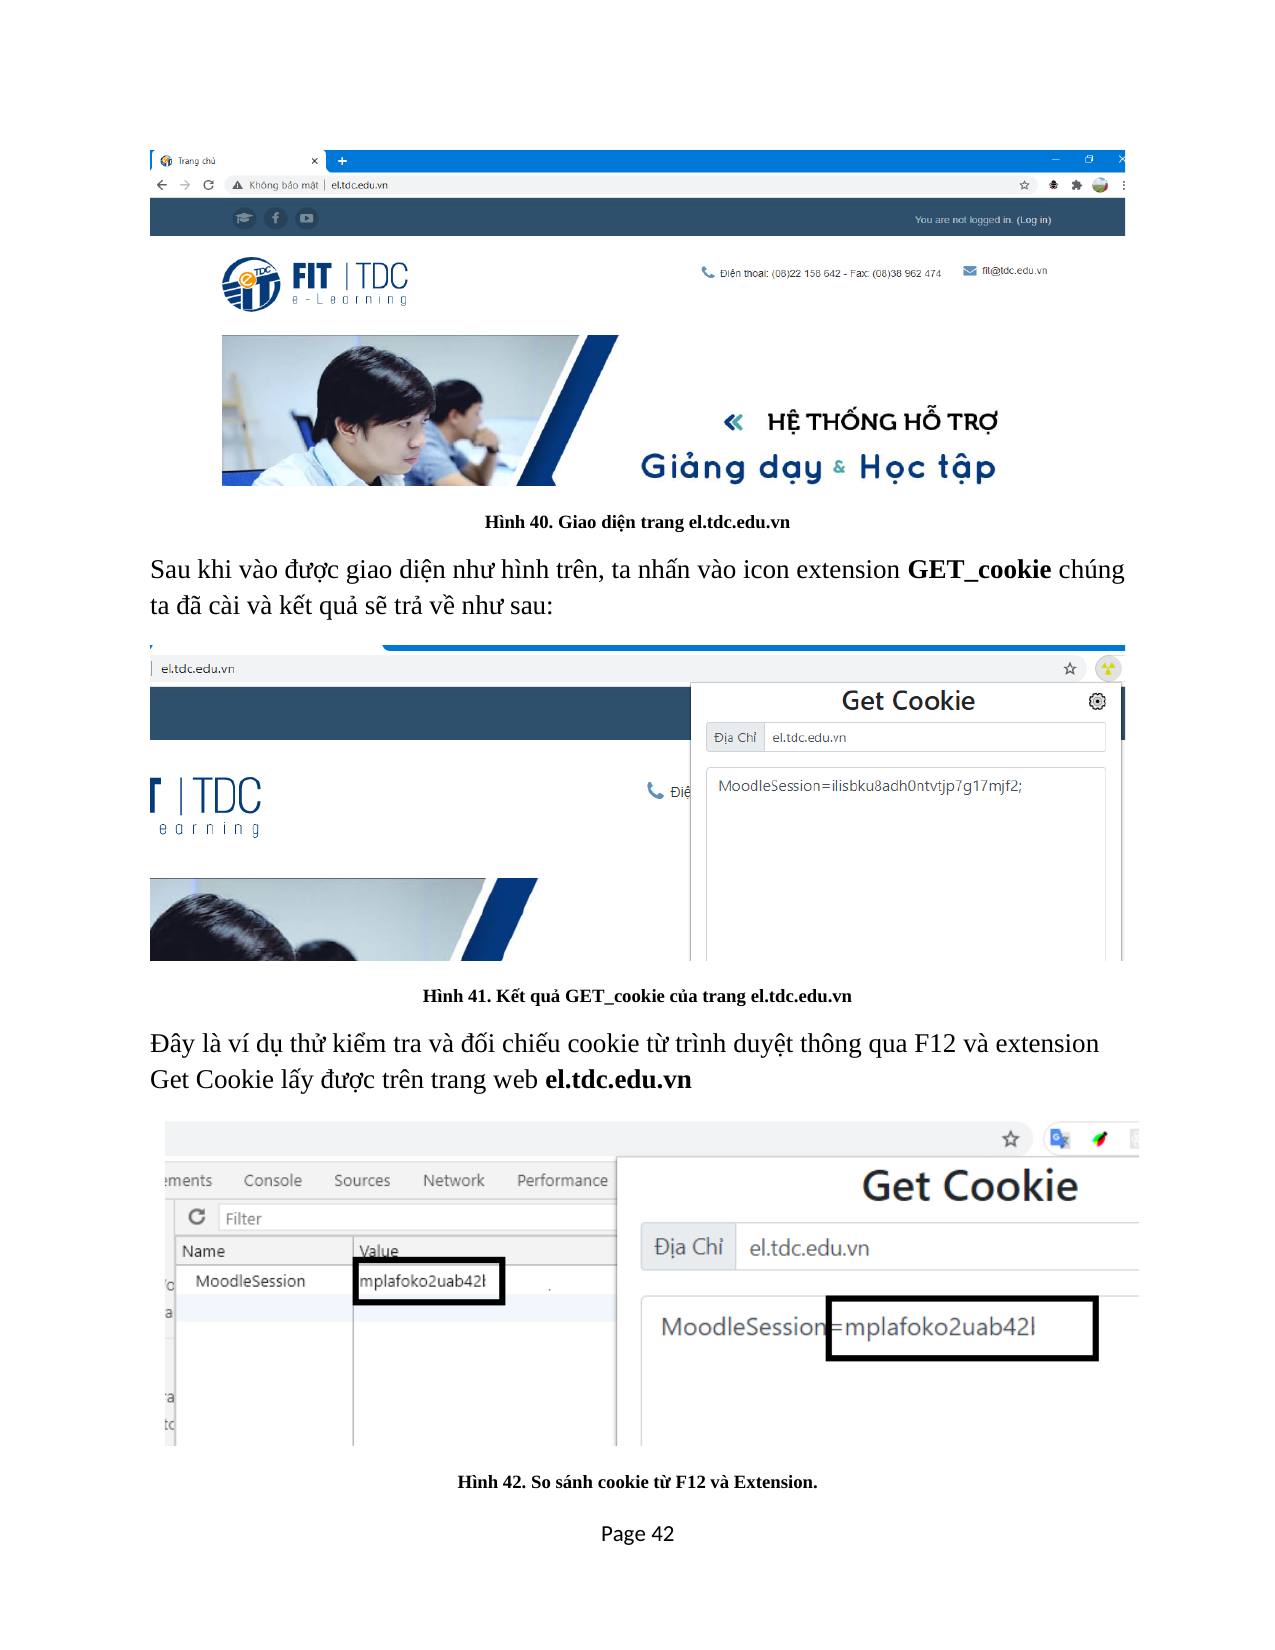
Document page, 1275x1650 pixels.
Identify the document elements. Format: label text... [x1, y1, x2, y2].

text Hình 41. Kết quả GET_cookie của trang el.tdc.edu.vn [150, 985, 1125, 1007]
text Đây là ví dụ thử kiểm tra và đối chiếu cookie từ trình duyệt thông qua F12 và extension Get Cookie lấy được trên trang web el.tdc.edu.vn [150, 1027, 1125, 1094]
picture [150, 150, 1125, 486]
text Hình 42. So sánh cookie từ F12 và Extension. [150, 1471, 1125, 1492]
picture [150, 645, 1125, 961]
text Hình 40. Giao diện trang el.tdc.edu.vn [150, 511, 1125, 532]
text Sau khi vào được giao diện như hình trên, ta nhấn vào icon extension GET_cookie chúng ta đã cài và kết quả sẽ trả về như sau: [150, 553, 1125, 620]
picture [164, 1119, 1140, 1446]
